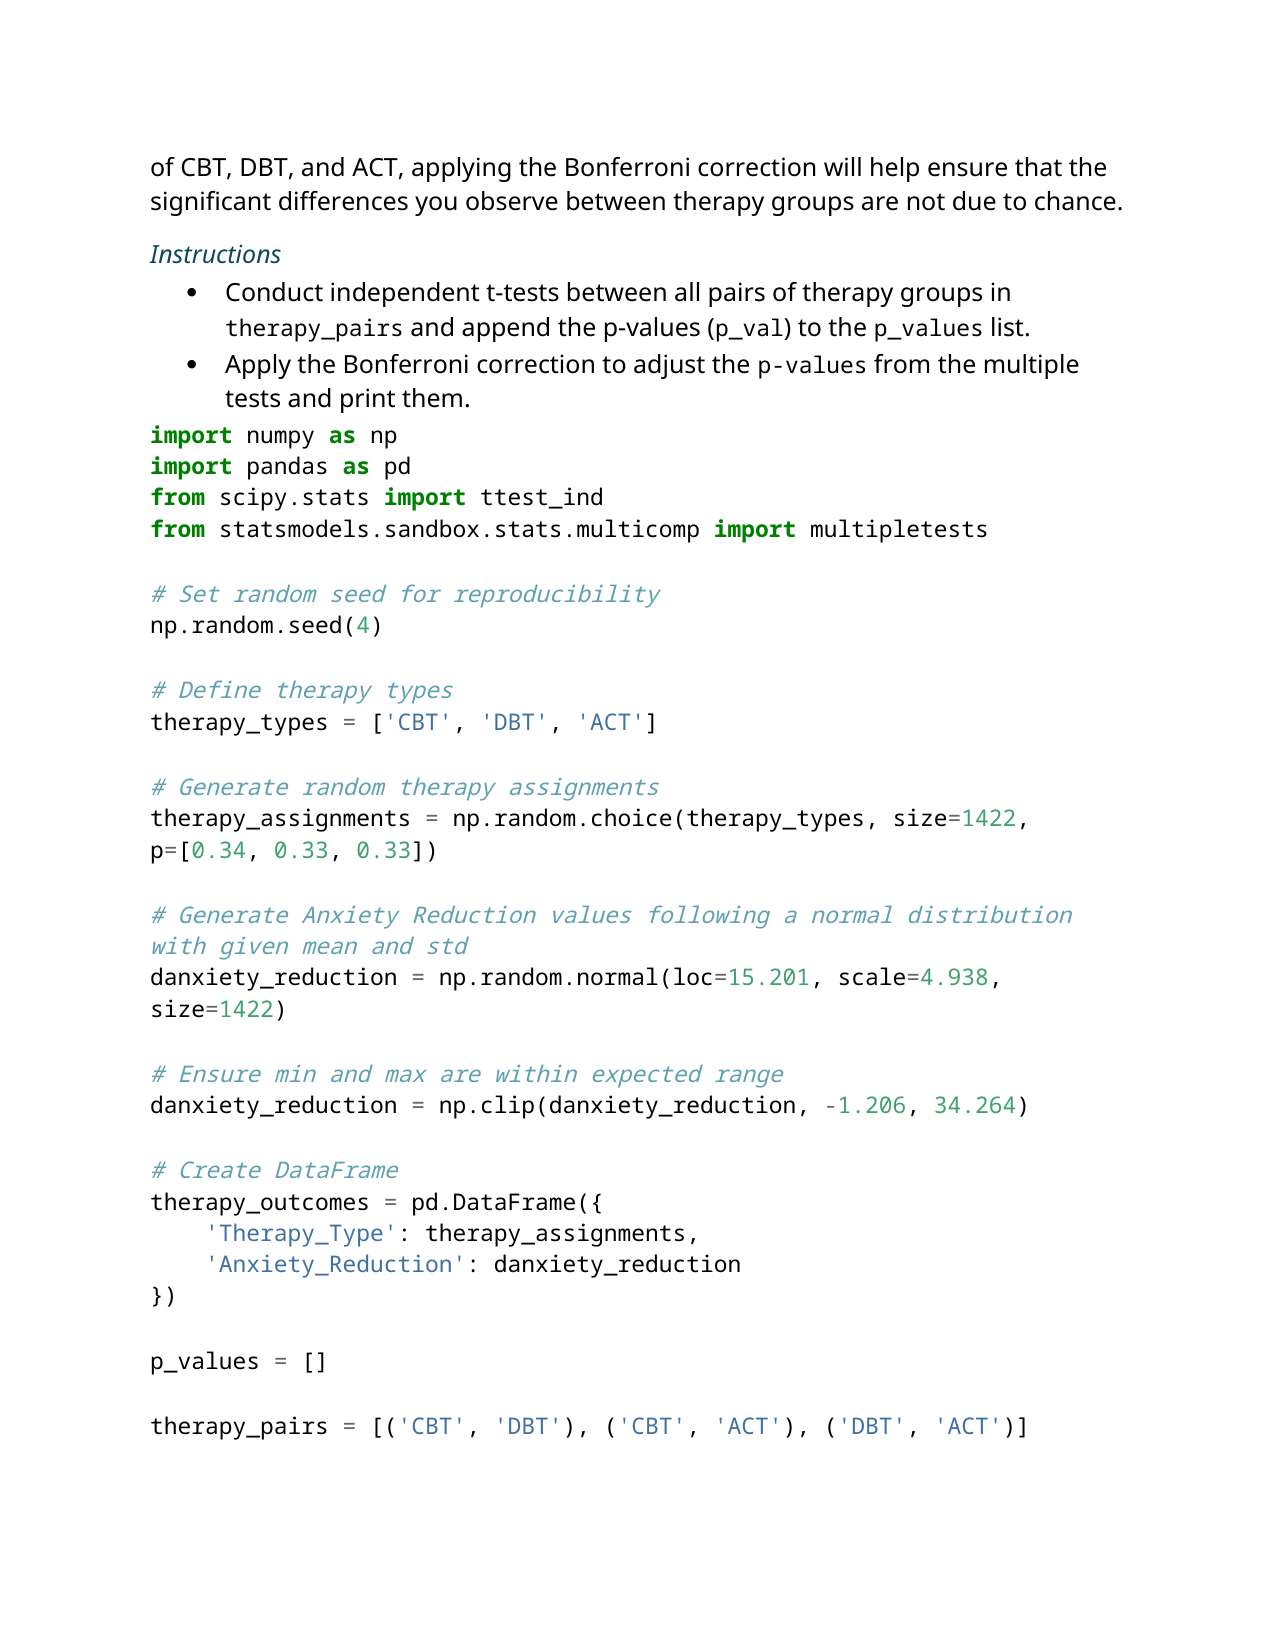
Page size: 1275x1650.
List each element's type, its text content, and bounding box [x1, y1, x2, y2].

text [150, 150, 1125, 218]
subtitle Instructions [150, 237, 1125, 271]
list Conduct independent t-tests between all pairs of therapy groups in therapy_pairs and append the p-values (p_val) to the p_values list. [187, 275, 1125, 343]
list Apply the Bonferroni correction to adjust the p-values from the multiple tests and print them. [187, 347, 1125, 415]
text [150, 419, 1125, 1475]
